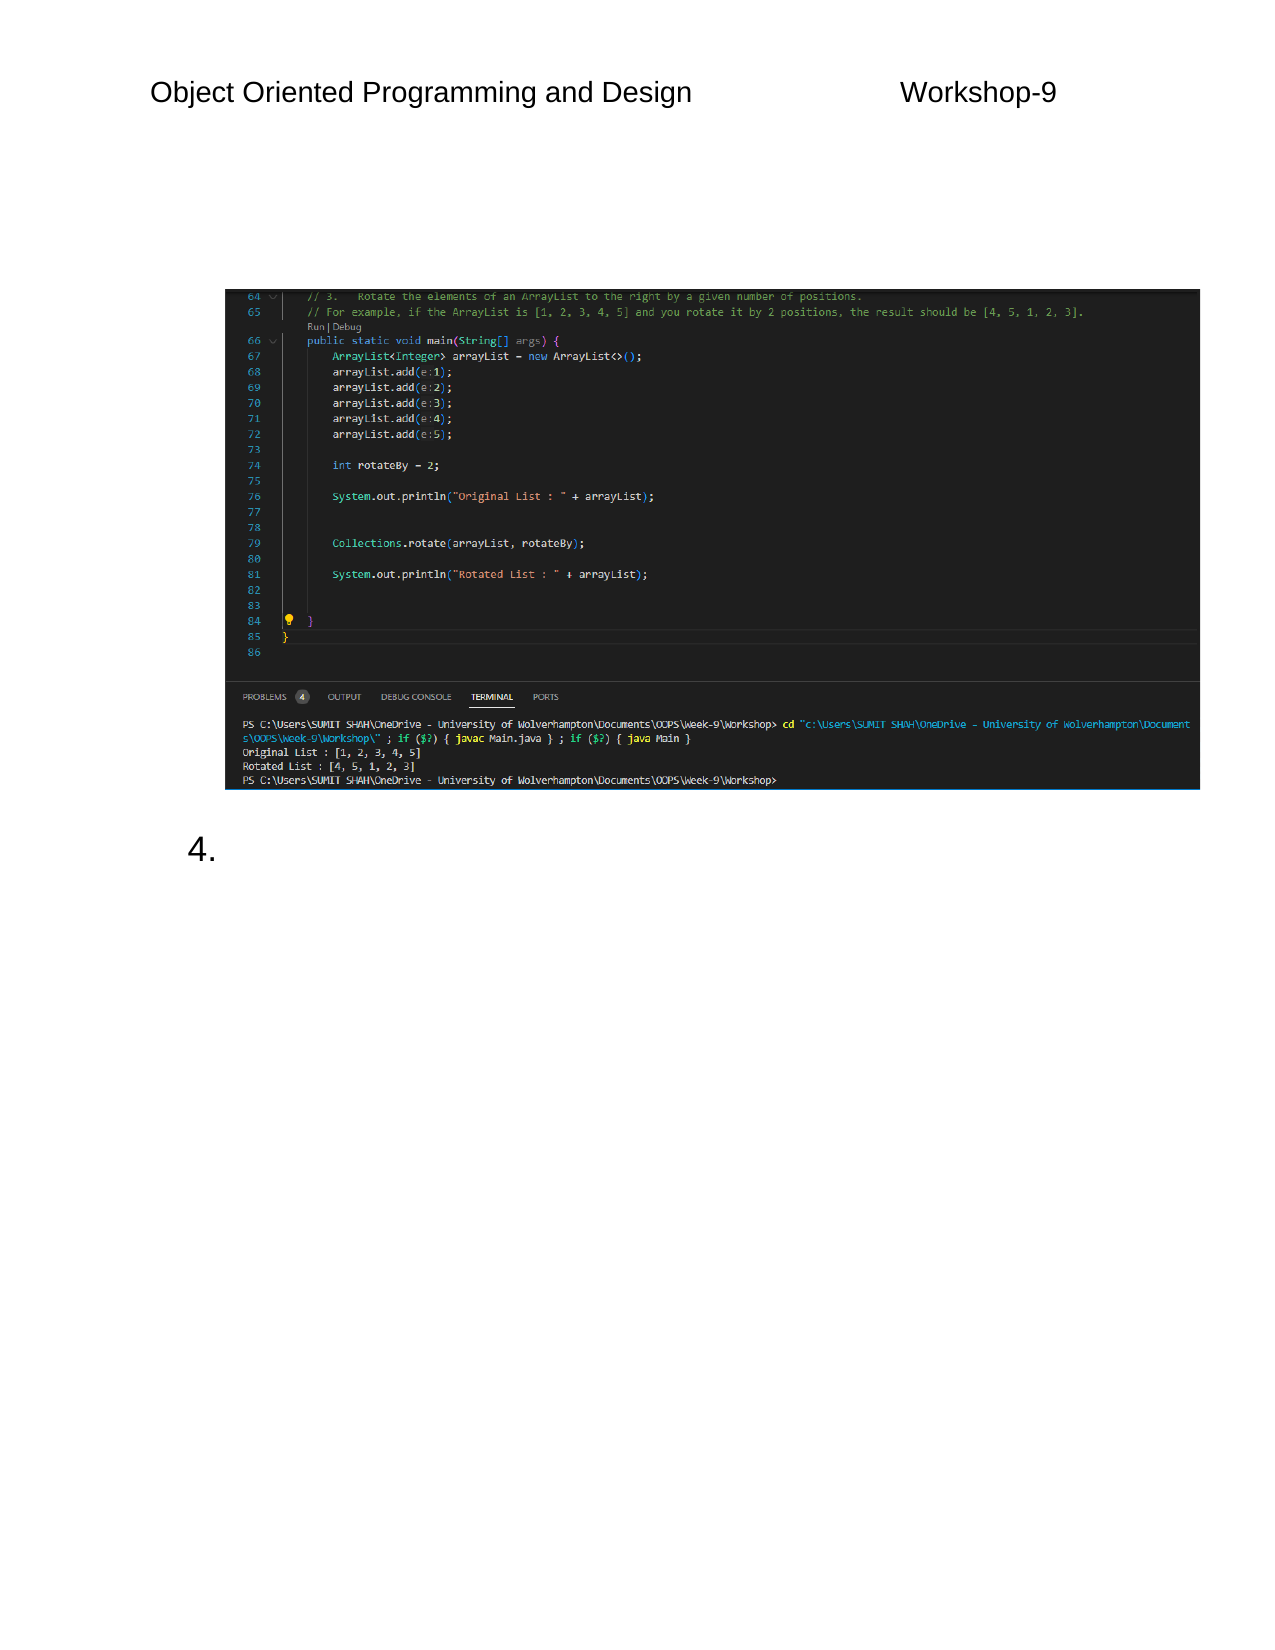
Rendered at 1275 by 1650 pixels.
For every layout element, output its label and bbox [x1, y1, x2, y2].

picture [225, 289, 1200, 790]
